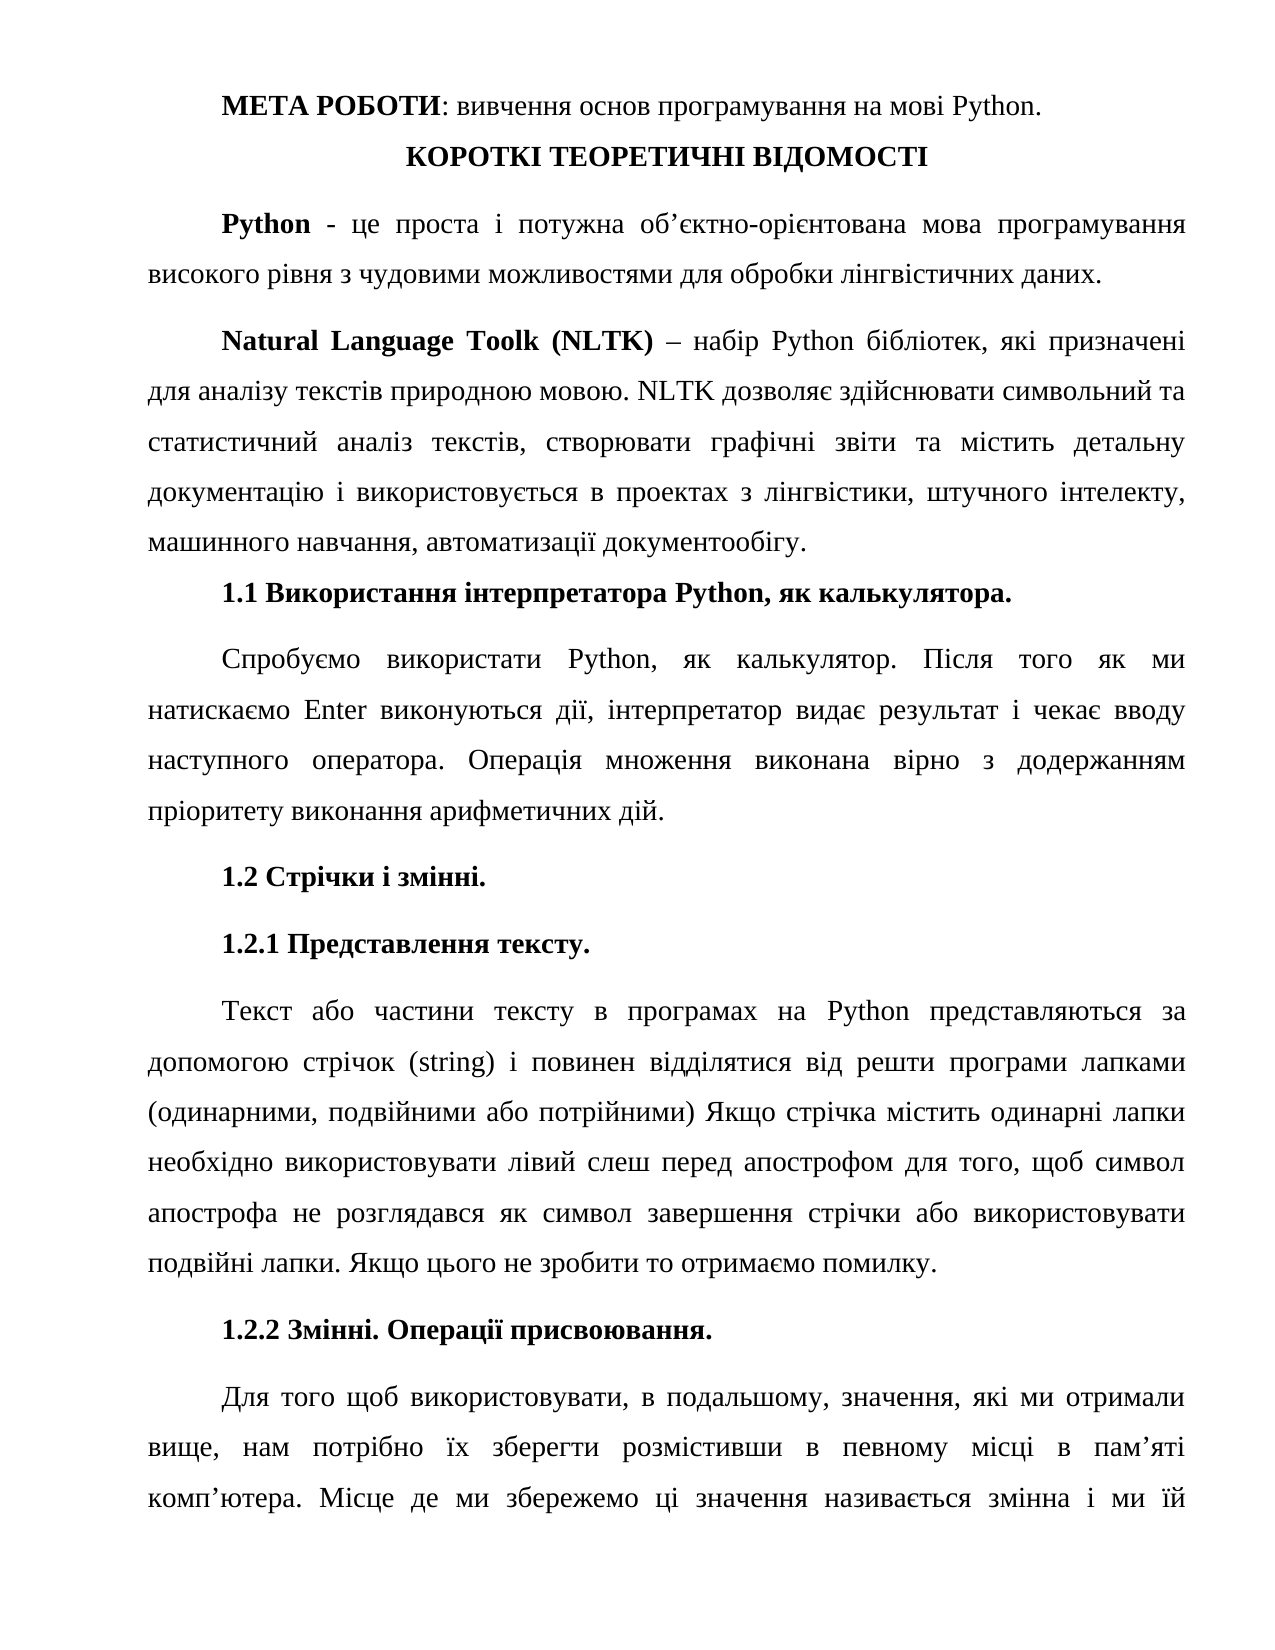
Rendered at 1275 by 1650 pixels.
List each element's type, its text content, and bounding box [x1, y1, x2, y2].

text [148, 1379, 1186, 1513]
text 1.2 Стрічки і змінні. [148, 859, 1186, 893]
text 1.2.1 Представлення тексту. [148, 927, 1186, 960]
text Спробуємо використати Python, як калькулятор. Після того як ми натискаємо Enter виконуються дії, інтерпретатор видає результат і чекає вводу наступного оператора. Операція множення виконана вірно з додержанням пріоритету виконання арифметичних дій. [148, 642, 1186, 826]
text КОРОТКІ ТЕОРЕТИЧНІ ВІДОМОСТІ [148, 139, 1186, 172]
text Natural Language Toolk (NLTK) – набір Python бібліотек, які призначені для аналізу текстів природною мовою. NLTK дозволяє здійснювати символьний та статистичний аналіз текстів, створювати графічні звіти та містить детальну документацію і використовується в проектах з лінгвістики, штучного інтелекту, машинного навчання, автоматизації документообігу. [148, 323, 1186, 558]
text МЕТА РОБОТИ: вивчення основ програмування на мові Python. [148, 88, 1186, 122]
text 1.1 Використання інтерпретатора Python, як калькулятора. [148, 575, 1186, 608]
text Python - це проста і потужна об’єктно-орієнтована мова програмування високого рівня з чудовими можливостями для обробки лінгвістичних даних. [148, 206, 1186, 290]
text Текст або частини тексту в програмах на Python представляються за допомогою стрічок (string) і повинен відділятися від решти програми лапками (одинарними, подвійними або потрійними) Якщо стрічка містить одинарні лапки необхідно використовувати лівий слеш перед апострофом для того, щоб символ апострофа не розглядався як символ завершення стрічки або використовувати подвійні лапки. Якщо цього не зробити то отримаємо помилку. [148, 993, 1186, 1279]
text 1.2.2 Змінні. Операції присвоювання. [148, 1312, 1186, 1346]
